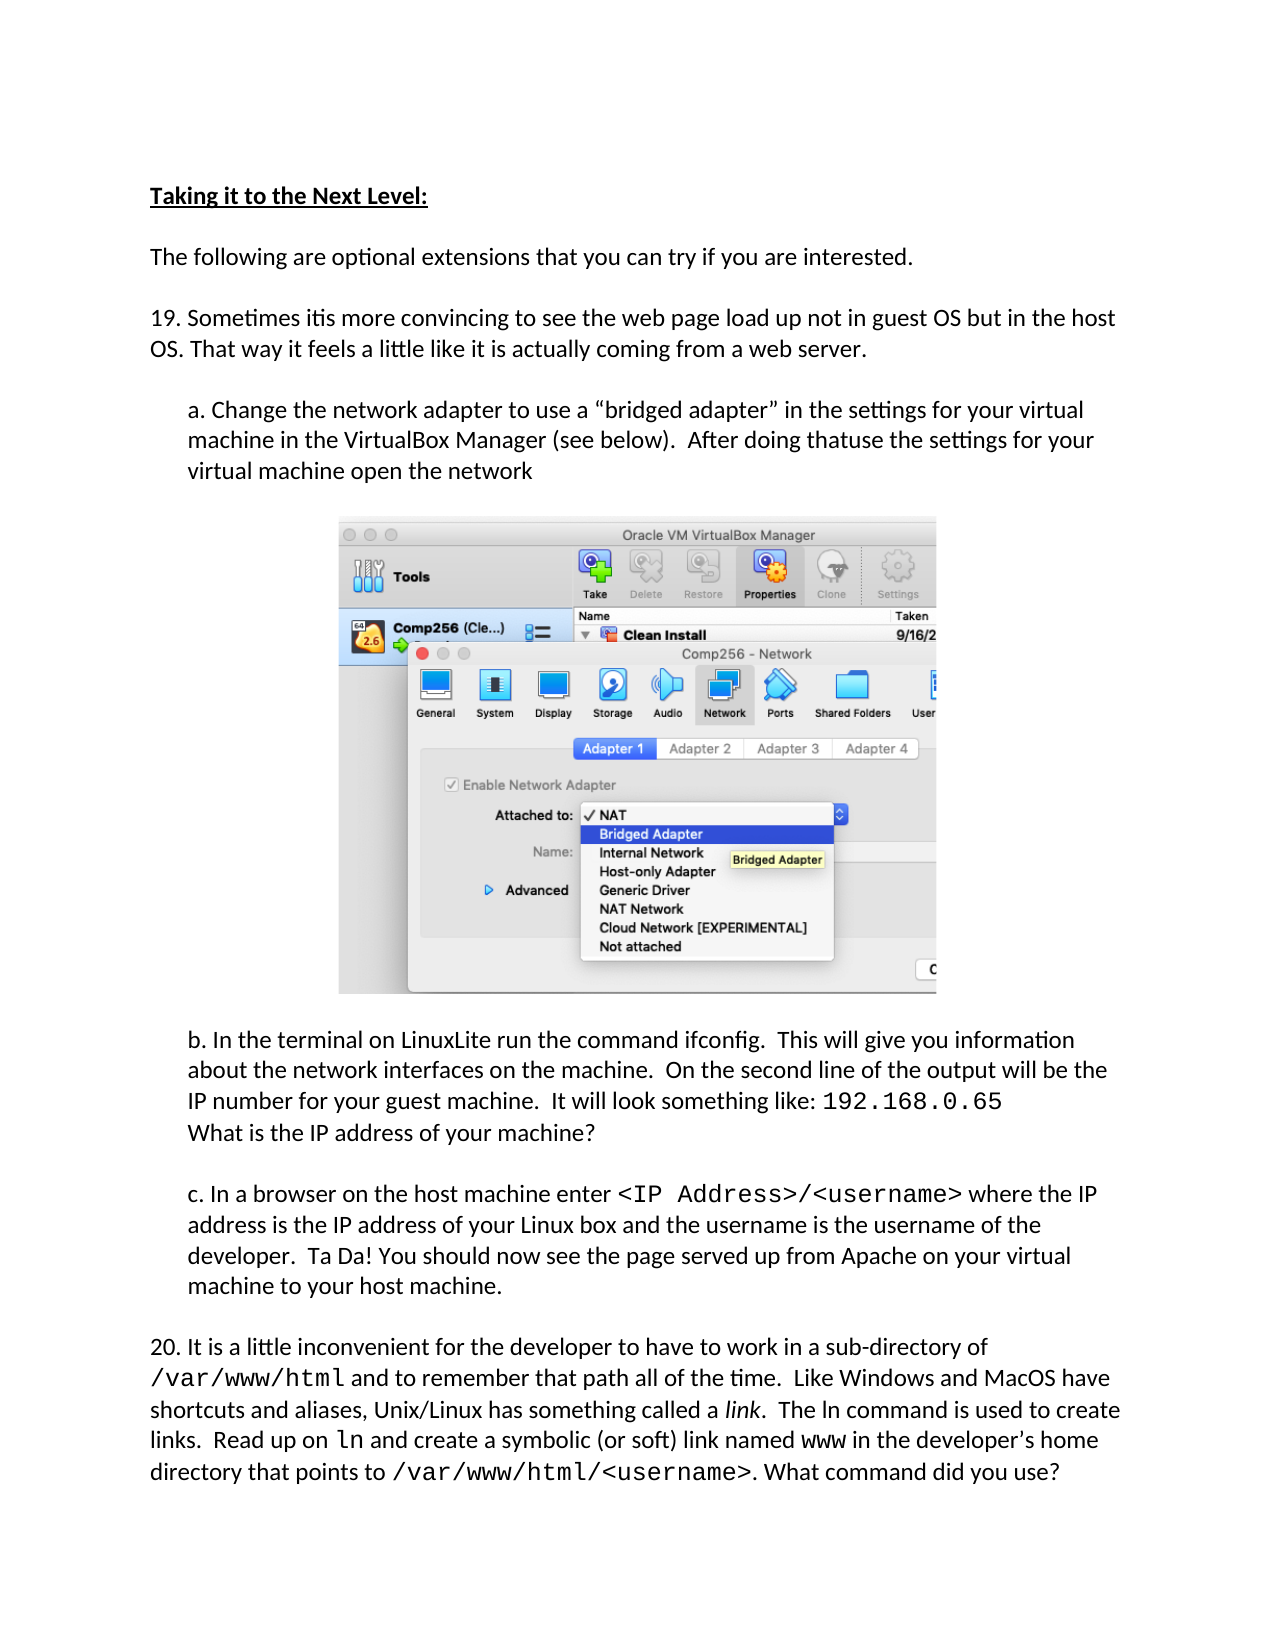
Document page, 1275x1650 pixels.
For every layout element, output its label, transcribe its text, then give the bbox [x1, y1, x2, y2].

text 19. Sometimes itis more convincing to see the web page load up not in guest OS but in the host OS. That way it feels a little like it is actually coming from a web server. [150, 303, 1125, 364]
text What is the IP address of your machine? [187, 1117, 1125, 1147]
text The following are optional extensions that you can try if you are interested. [150, 242, 1125, 272]
picture [338, 516, 937, 994]
text a. Change the network adapter to use a “bridged adapter” in the settings for your virtual machine in the VirtualBox Manager (see below). After doing thatuse the settings for your virtual machine open the network [187, 394, 1125, 486]
text b. In the terminal on LinuxLite run the command ifconfig. This will give you information about the network interfaces on the machine. On the second line of the output will be the IP number for your guest machine. It will look something like: ﻿192.168.0.65 [187, 1024, 1125, 1117]
text Taking it to the Next Level: [150, 181, 1125, 211]
text 20. It is a little inconvenient for the developer to have to work in a sub-directory of /var/www/html and to remember that path all of the time. Like Windows and MacOS have shortcuts and aliases, Unix/Linux has something called a link. The ln command is used to create links. Read up on ln and create a symbolic (or soft) link named www in the developer’s home directory that points to /var/www/html/<username>. What command did you use? [150, 1332, 1125, 1488]
text c. In a browser on the host machine enter <IP Address>/<username> where the IP address is the IP address of your Linux box and the username is the username of the developer. Ta Da! You should now see the page served up from Apache on your virtual machine to your host machine. [187, 1178, 1125, 1301]
